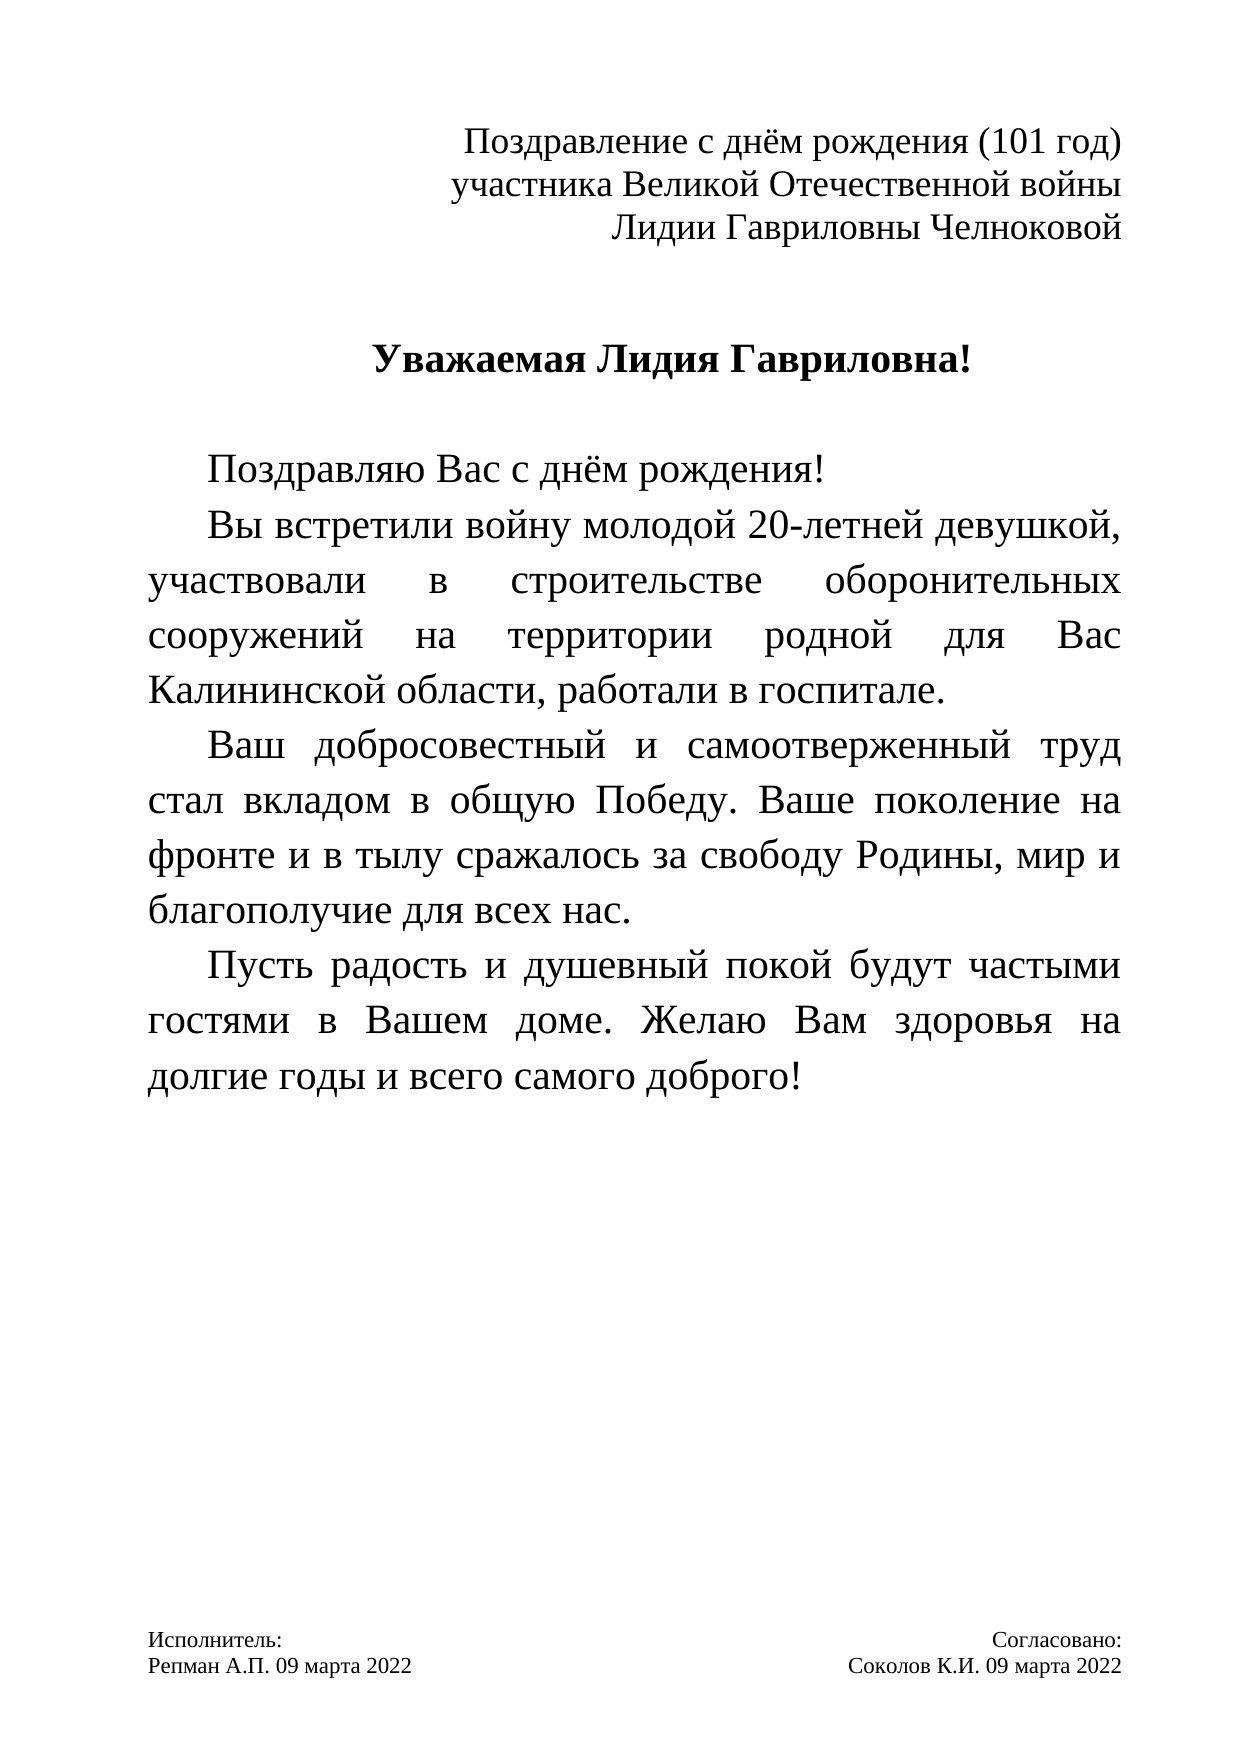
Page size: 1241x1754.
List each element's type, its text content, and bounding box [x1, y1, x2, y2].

text Ваш добросовестный и самоотверженный труд стал вкладом в общую Победу. Ваше поколение на фронте и в тылу сражалось за свободу Родины, мир и благополучие для всех нас. [148, 719, 1122, 933]
text Вы встретили войну молодой 20-летней девушкой, участвовали в строительстве оборонительных сооружений на территории родной для Вас Калининской области, работали в госпитале. [148, 499, 1122, 712]
text Пусть радость и душевный покой будут частыми гостями в Вашем доме. Желаю Вам здоровья на долгие годы и всего самого доброго! [148, 940, 1122, 1098]
text участника Великой Отечественной войны [148, 161, 1122, 204]
text Лидии Гавриловны Челноковой [148, 204, 1122, 247]
text Уважаемая Лидия Гавриловна! [148, 334, 1122, 382]
text Поздравление с днём рождения (101 год) [148, 118, 1122, 161]
text Поздравляю Вас с днём рождения! [148, 444, 1122, 492]
